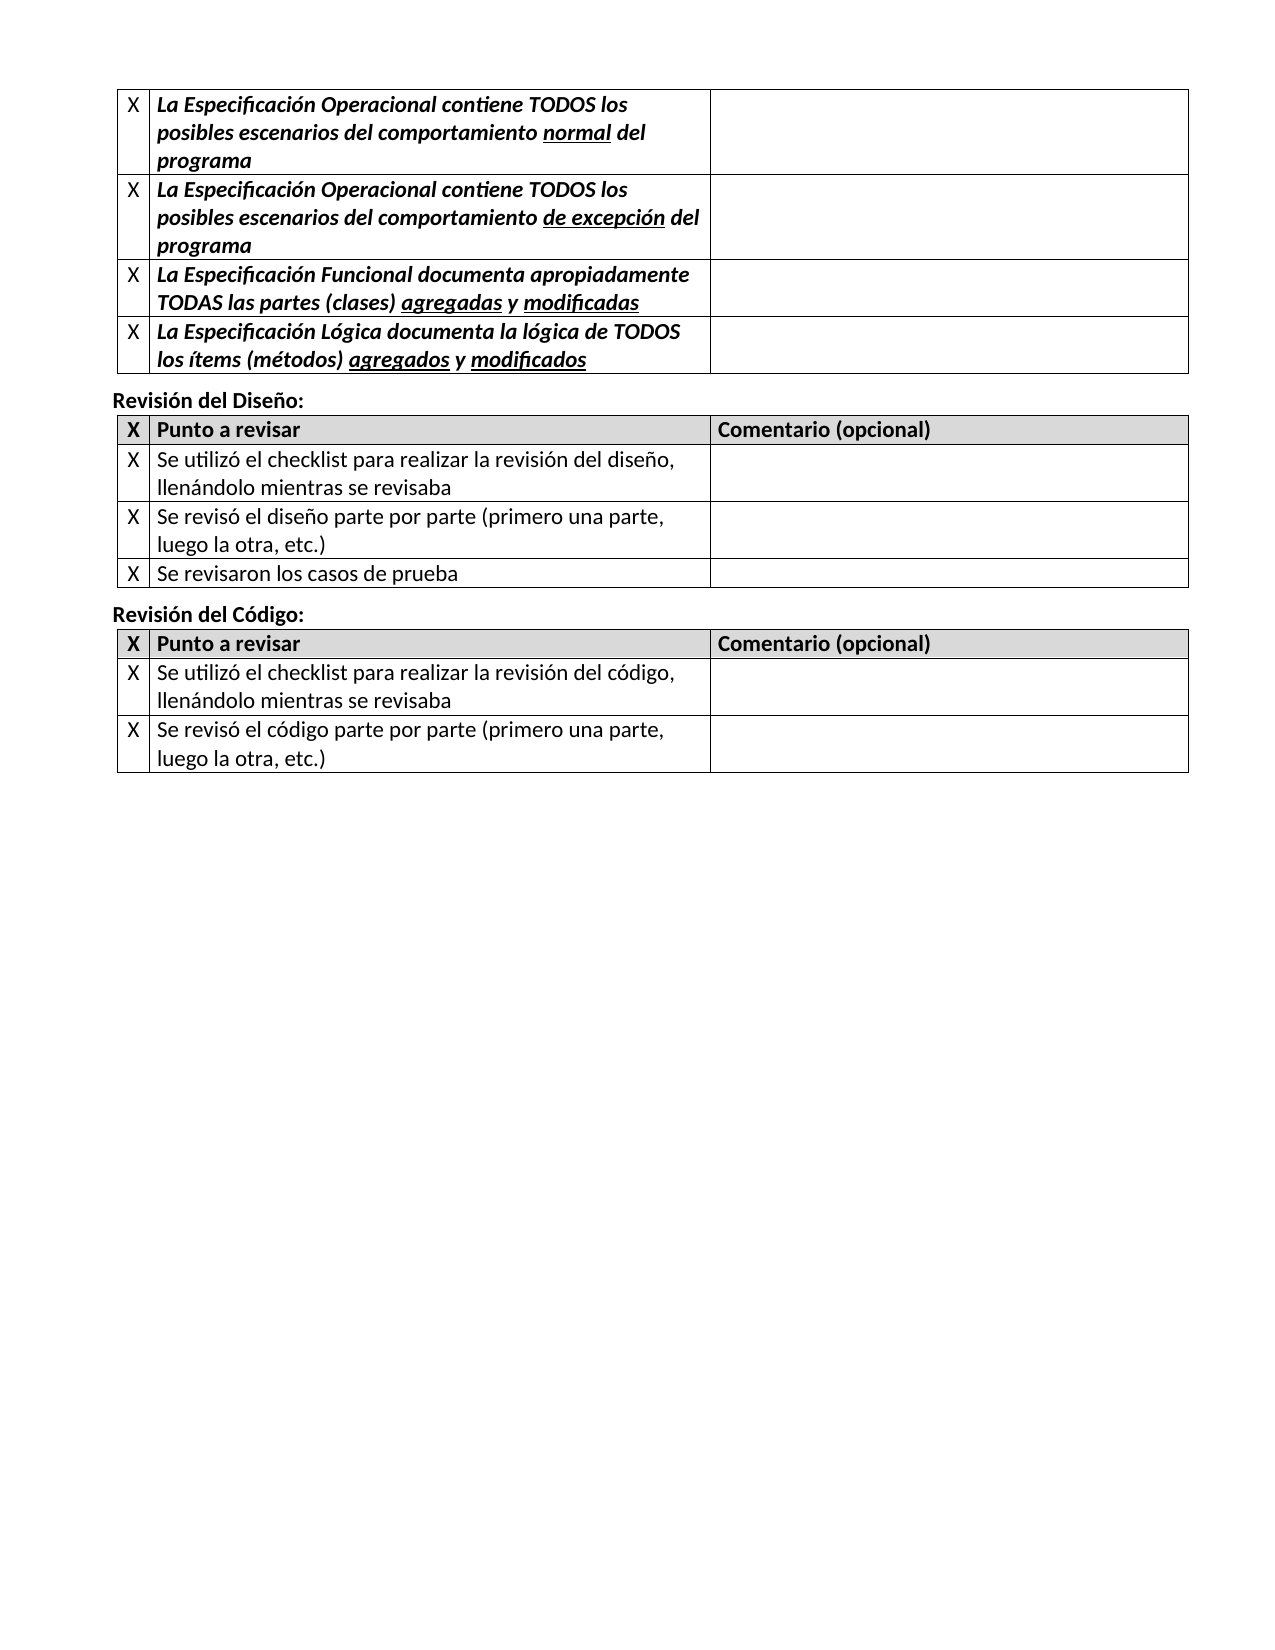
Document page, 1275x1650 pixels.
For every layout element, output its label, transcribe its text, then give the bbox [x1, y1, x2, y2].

table_cell Se utilizó el checklist para realizar la revisión del diseño, llenándolo mientras se revisaba [150, 445, 710, 501]
table_header Punto a revisar [150, 630, 710, 657]
table_cell X [118, 175, 149, 259]
table_cell La Especificación Operacional contiene TODOS los posibles escenarios del comportamiento de excepción del programa [150, 175, 710, 259]
table_header X [118, 630, 149, 657]
table_cell [711, 90, 1188, 174]
text Revisión del Diseño: [112, 387, 1196, 414]
table_cell X [118, 260, 149, 316]
table_cell Se utilizó el checklist para realizar la revisión del código, llenándolo mientras se revisaba [150, 659, 710, 714]
table_cell X [118, 502, 149, 558]
table_cell [711, 260, 1188, 316]
table_cell Se revisó el diseño parte por parte (primero una parte, luego la otra, etc.) [150, 502, 710, 558]
table_cell [711, 559, 1188, 587]
table_header X [118, 416, 149, 444]
table_cell Se revisaron los casos de prueba [150, 559, 710, 587]
table_cell [711, 175, 1188, 259]
table_cell X [118, 445, 149, 501]
table_cell La Especificación Funcional documenta apropiadamente TODAS las partes (clases) agregadas y modificadas [150, 260, 710, 316]
text Revisión del Código: [112, 600, 1196, 628]
table_cell [711, 317, 1188, 373]
table_cell La Especificación Operacional contiene TODOS los posibles escenarios del comportamiento normal del programa [150, 90, 710, 174]
table_cell X [118, 90, 149, 174]
table_cell [711, 716, 1188, 772]
table_cell [711, 502, 1188, 558]
table_cell Se revisó el código parte por parte (primero una parte, luego la otra, etc.) [150, 716, 710, 772]
table_cell La Especificación Lógica documenta la lógica de TODOS los ítems (métodos) agregados y modificados [150, 317, 710, 373]
table_cell [711, 659, 1188, 714]
table_cell X [118, 716, 149, 772]
table_cell [711, 445, 1188, 501]
table_header Punto a revisar [150, 416, 710, 444]
table_cell X [118, 659, 149, 714]
table_cell X [118, 559, 149, 587]
table_header Comentario (opcional) [711, 416, 1188, 444]
table_cell X [118, 317, 149, 373]
table_header Comentario (opcional) [711, 630, 1188, 657]
